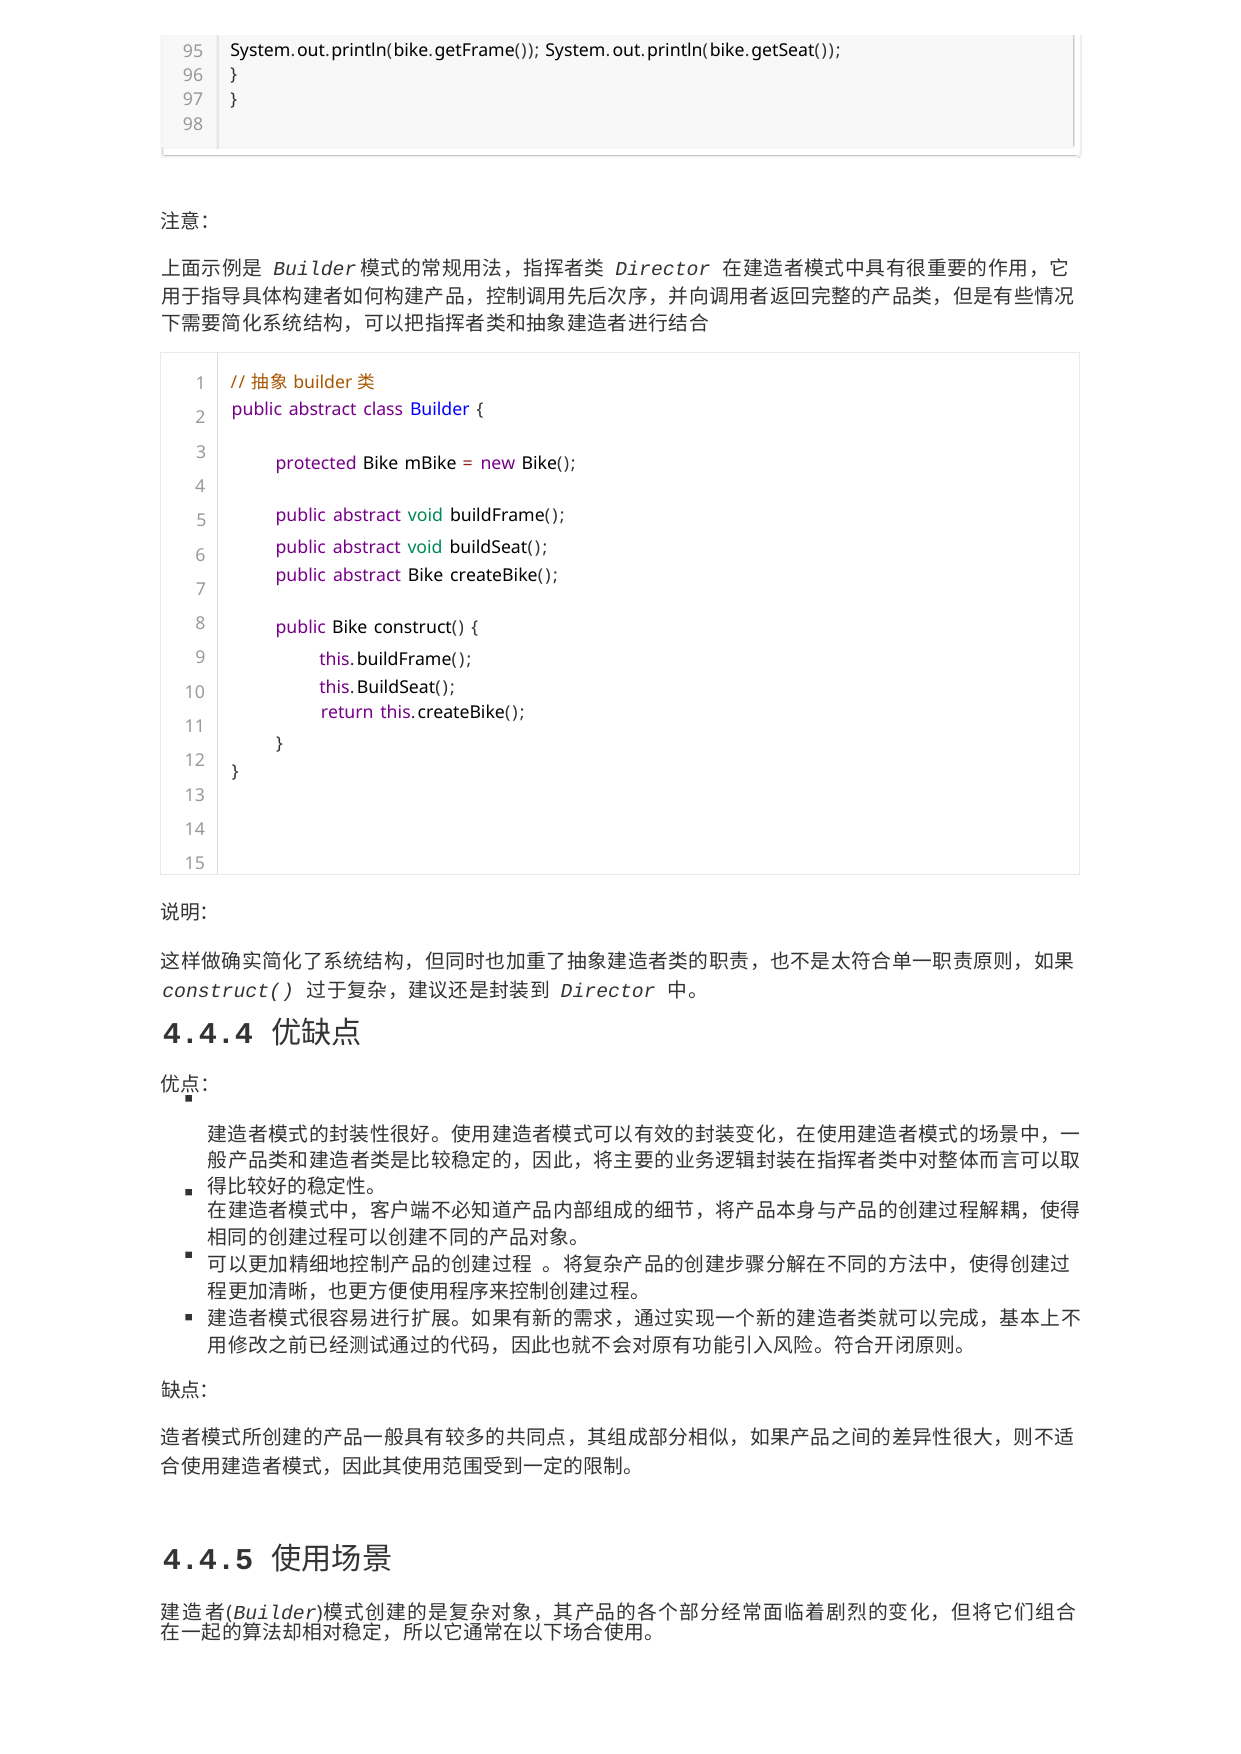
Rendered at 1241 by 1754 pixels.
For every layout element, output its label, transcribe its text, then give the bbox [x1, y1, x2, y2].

text 造者模式所创建的产品一般具有较多的共同点，其组成部分相似，如果产品之间的差异性很大，则不适 合使用建造者模式，因此其使用范围受到一定的限制。 [161, 1422, 1076, 1479]
text 缺点： [161, 1379, 1099, 1402]
text 优点： [161, 1074, 1014, 1094]
text 可以更加精细地控制产品的创建过程 。将复杂产品的创建步骤分解在不同的方法中，使得创建过 [208, 1254, 1099, 1276]
table_cell public Bike construct() { this.buildFrame(); this.BuildSeat(); return this.createBike(); } } [218, 604, 1079, 874]
text 建造者(Builder)模式创建的是复杂对象，其产品的各个部分经常面临着剧烈的变化，但将它们组合 在一起的算法却相对稳定，所以它通常在以下场合使用。 [161, 1602, 1079, 1645]
text 在建造者模式中，客户端不必知道产品内部组成的细节，将产品本身与产品的创建过程解耦，使得 [207, 1199, 1099, 1222]
text 建造者模式很容易进行扩展。如果有新的需求，通过实现一个新的建造者类就可以完成，基本上不 [208, 1308, 1099, 1330]
text 相同的创建过程可以创建不同的产品对象。 [208, 1227, 1099, 1249]
text 说明： [161, 901, 1099, 924]
table_cell protected Bike mBike = new Bike(); public abstract void buildFrame(); public abstract void buildSeat(); public abstract Bike createBike(); [218, 435, 1079, 603]
text 上面示例是 Builder模式的常规用法，指挥者类 Director 在建造者模式中具有很重要的作用，它 用于指导具体构建者如何构建产品，控制调用先后次序，并向调用者返回完整的产品类，但是有些情况 下需要简化系统结构，可以把指挥者类和抽象建造者进行结合 [161, 253, 1076, 337]
text 4.4.4 优缺点 [163, 1017, 1014, 1050]
text 用修改之前已经测试通过的代码，因此也就不会对原有功能引入风险。符合开闭原则。 [208, 1335, 1099, 1357]
text 4.4.5 使用场景 [163, 1543, 1014, 1576]
table_header // 抽象 builder 类 public abstract class Builder { [218, 353, 1079, 435]
picture [160, 35, 1082, 159]
table_header 1 2 3 4 5 6 7 8 9 10 11 12 13 14 15 [161, 353, 217, 874]
text 这样做确实简化了系统结构，但同时也加重了抽象建造者类的职责，也不是太符合单一职责原则，如果 construct() 过于复杂，建议还是封装到 Director 中。 [161, 946, 1076, 1003]
text 建造者模式的封装性很好。使用建造者模式可以有效的封装变化，在使用建造者模式的场景中，一 般产品类和建造者类是比较稳定的，因此，将主要的业务逻辑封装在指挥者类中对整体而言可以取 得比较好的稳定性。 [207, 1121, 1082, 1199]
text 程更加清晰，也更方便使用程序来控制创建过程。 [207, 1281, 1099, 1303]
text 注意： [161, 210, 1099, 233]
